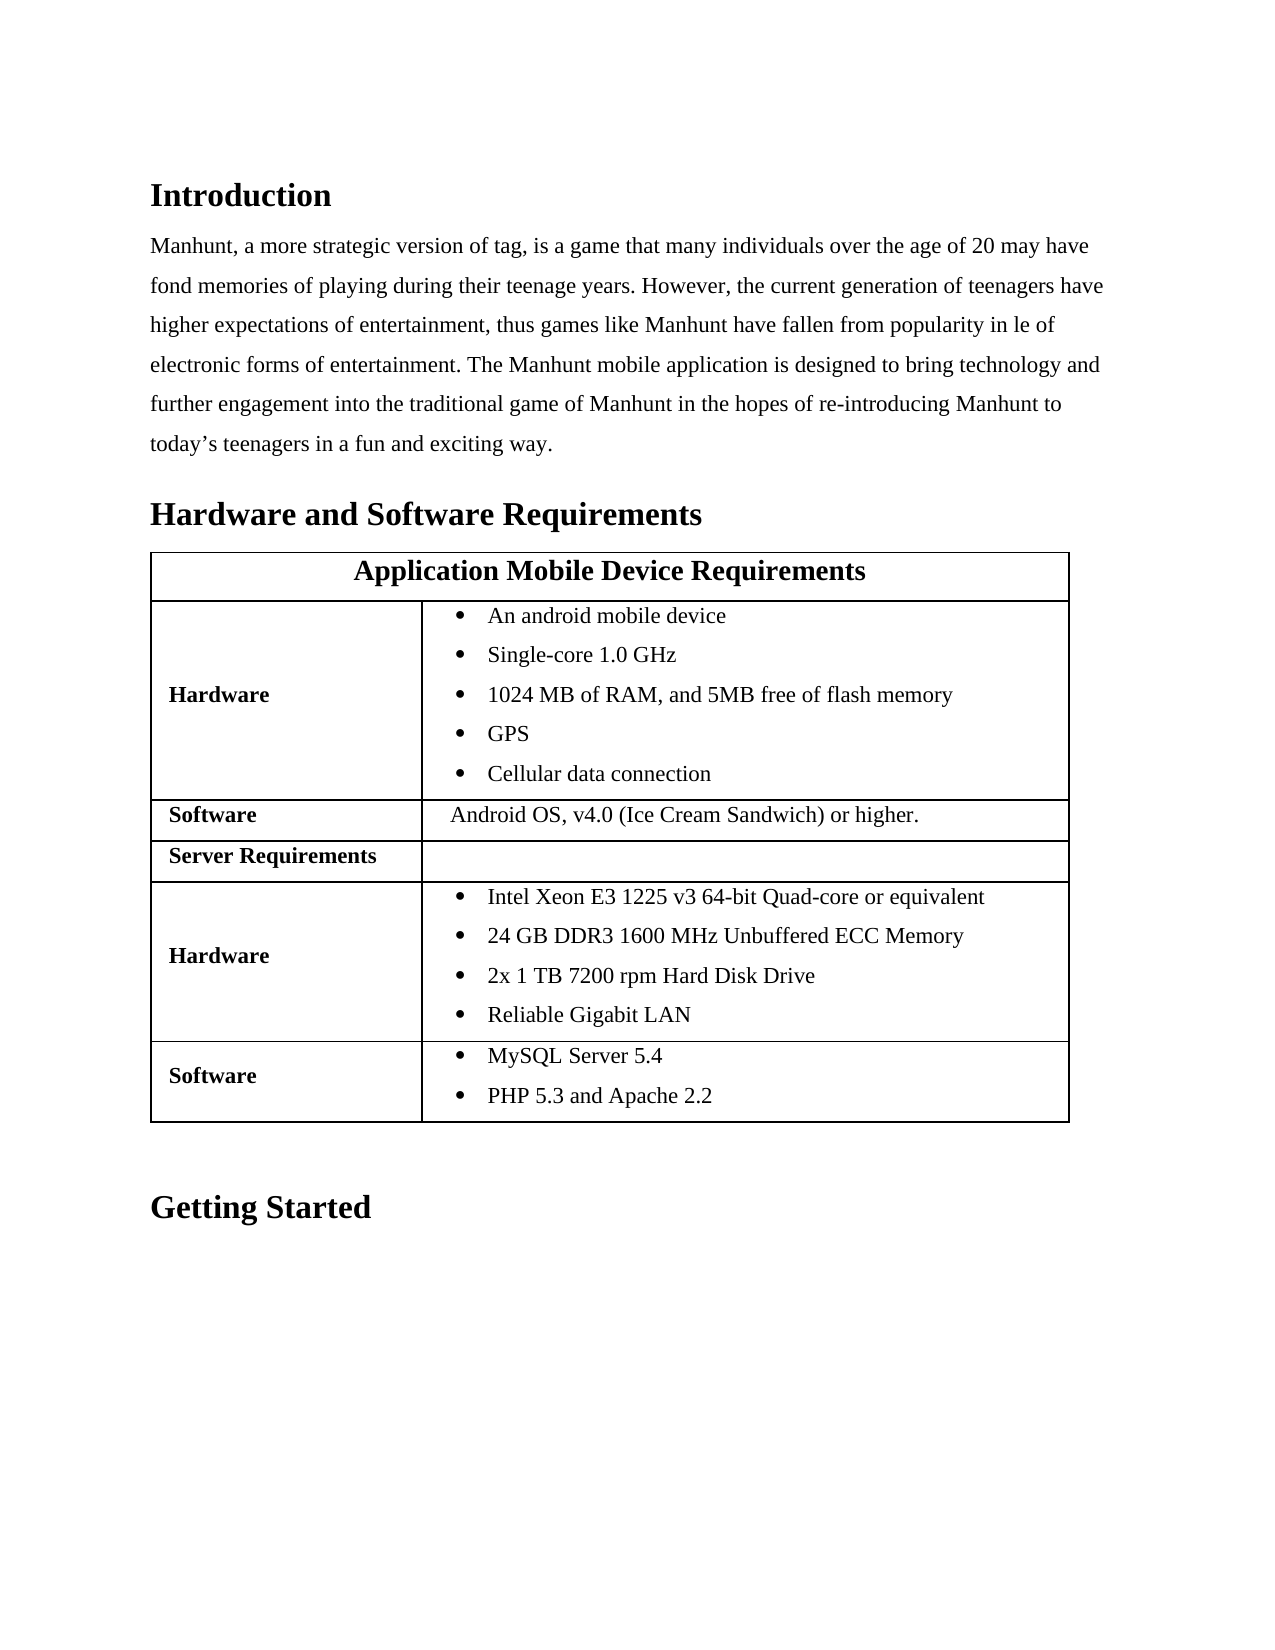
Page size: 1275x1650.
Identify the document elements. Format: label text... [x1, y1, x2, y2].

table_cell MySQL Server 5.4 PHP 5.3 and Apache 2.2 [423, 1042, 1068, 1121]
table_cell An android mobile device Single-core 1.0 GHz 1024 MB of RAM, and 5MB free of flash memory GPS Cellular data connection [423, 602, 1068, 799]
subtitle Getting Started [150, 1187, 1125, 1226]
table_cell Hardware [152, 883, 421, 1041]
table_cell Software [152, 1042, 421, 1121]
table_cell Hardware [152, 602, 421, 799]
subtitle Introduction [150, 175, 1125, 213]
table_cell Server Requirements [152, 842, 421, 881]
table_header Application Mobile Device Requirements [152, 553, 1068, 600]
table_cell Android OS, v4.0 (Ice Cream Sandwich) or higher. [423, 801, 1068, 840]
subtitle Hardware and Software Requirements [150, 494, 1125, 533]
table_cell Software [152, 801, 421, 840]
table_cell [423, 842, 1068, 881]
text Manhunt, a more strategic version of tag, is a game that many individuals over the age of 20 may have fond memories of playing during their teenage years. However, the current generation of teenagers have higher expectations of entertainment, thus games like Manhunt have fallen from popularity in le of electronic forms of entertainment. The Manhunt mobile application is designed to bring technology and further engagement into the traditional game of Manhunt in the hopes of re-introducing Manhunt to today’s teenagers in a fun and exciting way. [150, 232, 1125, 456]
table_cell Intel Xeon E3 1225 v3 64-bit Quad-core or equivalent 24 GB DDR3 1600 MHz Unbuffered ECC Memory 2x 1 TB 7200 rpm Hard Disk Drive Reliable Gigabit LAN [423, 883, 1068, 1041]
